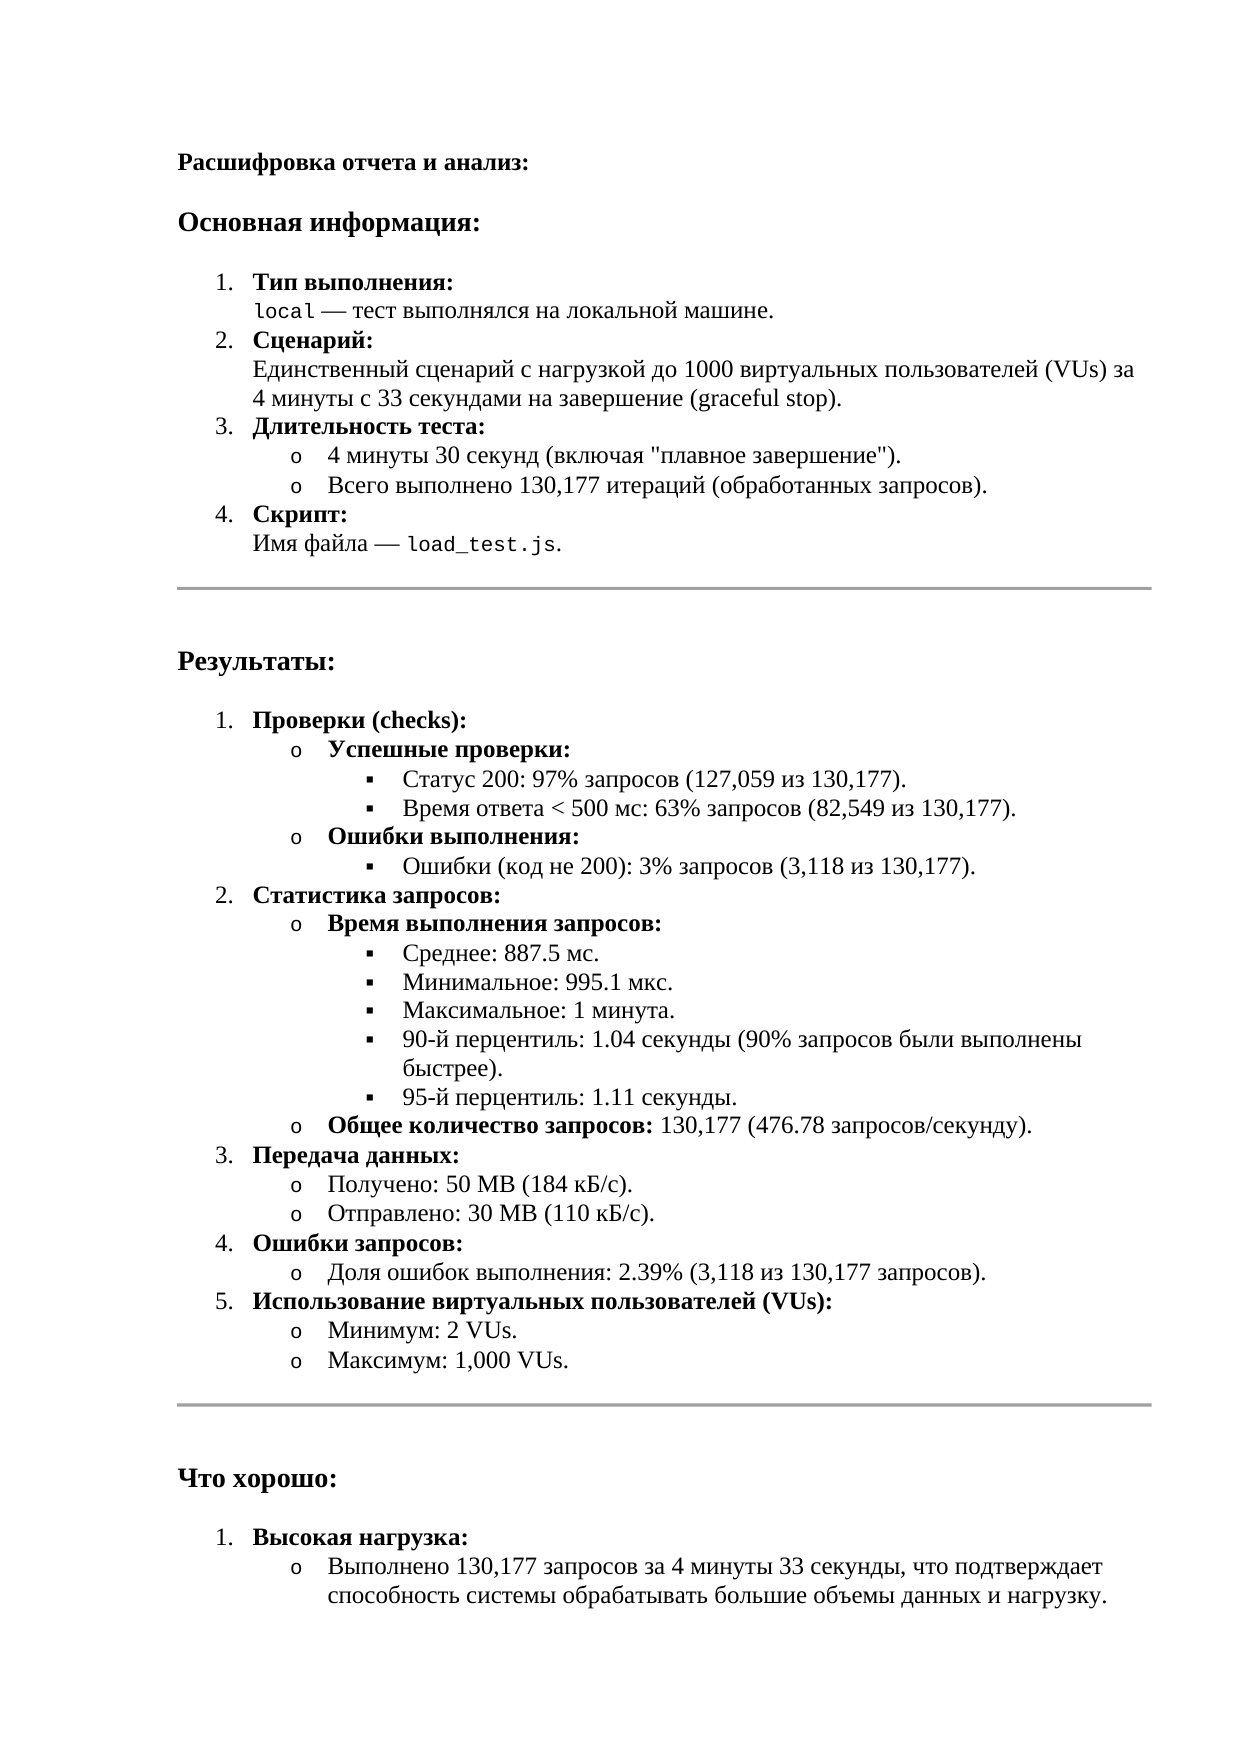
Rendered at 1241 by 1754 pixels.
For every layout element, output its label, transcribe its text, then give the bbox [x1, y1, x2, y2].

list Ошибки запросов: [215, 1228, 1152, 1257]
list Максимальное: 1 минута. [365, 996, 1152, 1024]
list Длительность теста: [215, 411, 1152, 440]
list Скрипт: Имя файла — load_test.js. [215, 499, 1152, 558]
list Тип выполнения: local — тест выполнялся на локальной машине. [215, 267, 1152, 325]
list 95-й перцентиль: 1.11 секунды. [365, 1082, 1152, 1111]
list Ошибки выполнения: [290, 821, 1152, 851]
list Высокая нагрузка: [215, 1522, 1152, 1551]
list Сценарий: Единственный сценарий с нагрузкой до 1000 виртуальных пользователей (VUs) за 4 минуты с 33 секундами на завершение (graceful stop). [215, 325, 1152, 411]
list Успешные проверки: [290, 734, 1152, 764]
text Что хорошо: [177, 1461, 1152, 1493]
list Отправлено: 30 MB (110 кБ/с). [290, 1198, 1152, 1228]
list Всего выполнено 130,177 итераций (обработанных запросов). [290, 470, 1152, 499]
list Передача данных: [215, 1140, 1152, 1169]
text Результаты: [177, 644, 1152, 676]
text Основная информация: [177, 205, 1152, 238]
list 4 минуты 30 секунд (включая "плавное завершение"). [290, 440, 1152, 470]
list Статистика запросов: [215, 880, 1152, 908]
list Доля ошибок выполнения: 2.39% (3,118 из 130,177 запросов). [290, 1257, 1152, 1286]
list Минимум: 2 VUs. [290, 1315, 1152, 1345]
list Среднее: 887.5 мс. [365, 938, 1152, 967]
list Время выполнения запросов: [290, 908, 1152, 938]
list Ошибки (код не 200): 3% запросов (3,118 из 130,177). [365, 851, 1152, 880]
list Получено: 50 MB (184 кБ/с). [290, 1169, 1152, 1198]
list Статус 200: 97% запросов (127,059 из 130,177). [365, 764, 1152, 793]
list Время ответа < 500 мс: 63% запросов (82,549 из 130,177). [365, 793, 1152, 821]
list Выполнено 130,177 запросов за 4 минуты 33 секунды, что подтверждает способность системы обрабатывать большие объемы данных и нагрузку. [290, 1551, 1152, 1609]
list Минимальное: 995.1 мкс. [365, 967, 1152, 996]
list Максимум: 1,000 VUs. [290, 1345, 1152, 1374]
text Расшифровка отчета и анализ: [177, 147, 1152, 176]
list Использование виртуальных пользователей (VUs): [215, 1286, 1152, 1315]
list Общее количество запросов: 130,177 (476.78 запросов/секунду). [290, 1111, 1152, 1140]
list 90-й перцентиль: 1.04 секунды (90% запросов были выполнены быстрее). [365, 1024, 1152, 1082]
list Проверки (checks): [215, 706, 1152, 734]
